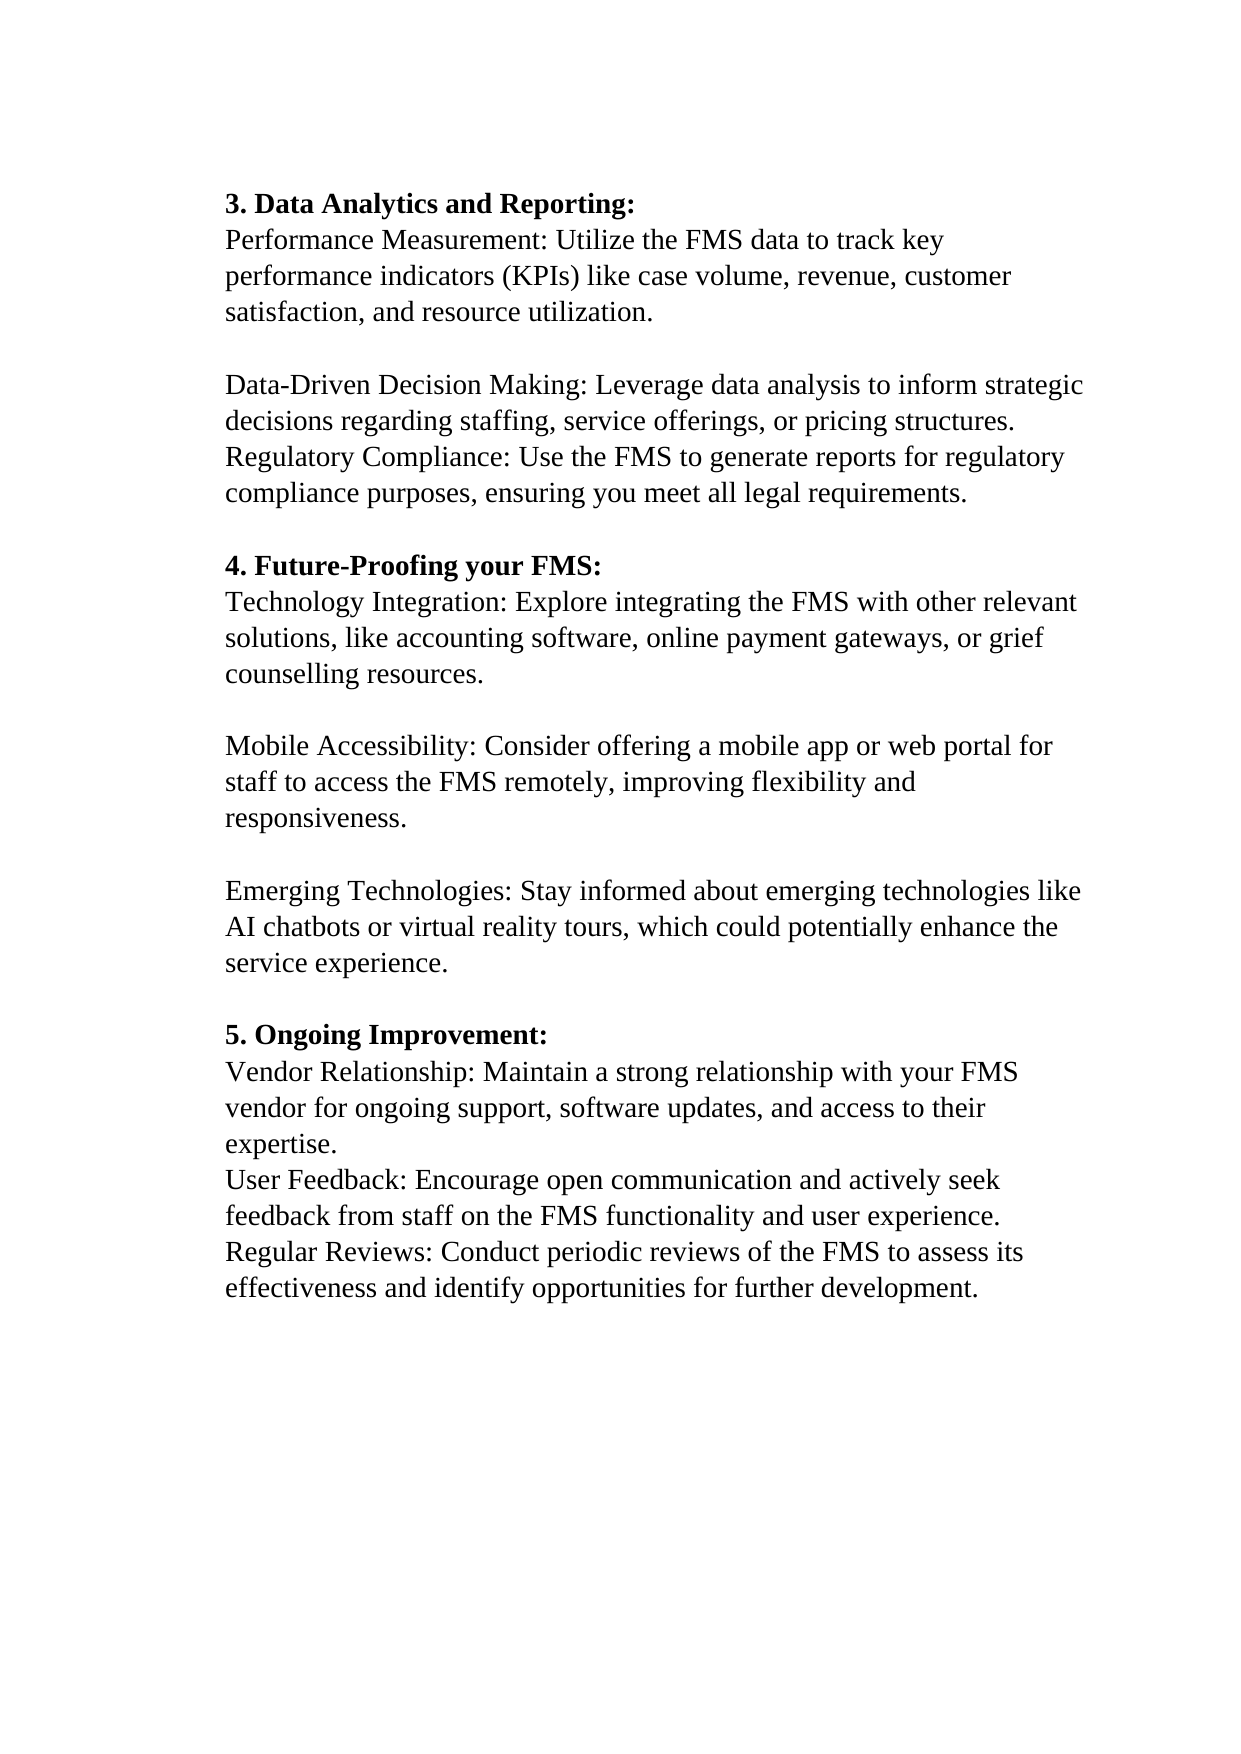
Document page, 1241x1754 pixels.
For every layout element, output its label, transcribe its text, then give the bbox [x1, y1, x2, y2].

text Mobile Accessibility: Consider offering a mobile app or web portal for staff to access the FMS remotely, improving flexibility and responsiveness. [225, 728, 1090, 834]
text Performance Measurement: Utilize the FMS data to track key performance indicators (KPIs) like case volume, revenue, customer satisfaction, and resource utilization. [225, 222, 1090, 328]
text Data-Driven Decision Making: Leverage data analysis to inform strategic decisions regarding staffing, service offerings, or pricing structures. [225, 367, 1090, 437]
text Technology Integration: Explore integrating the FMS with other relevant solutions, like accounting software, online payment gateways, or grief counselling resources. [225, 584, 1090, 689]
text Emerging Technologies: Stay informed about emerging technologies like AI chatbots or virtual reality tours, which could potentially enhance the service experience. [225, 873, 1090, 979]
text User Feedback: Encourage open communication and actively seek feedback from staff on the FMS functionality and user experience. [225, 1162, 1090, 1232]
text 4. Future-Proofing your FMS: [225, 548, 1090, 581]
text Vendor Relationship: Maintain a strong relationship with your FMS vendor for ongoing support, software updates, and access to their expertise. [225, 1054, 1090, 1159]
text 3. Data Analytics and Reporting: [225, 186, 1090, 220]
text Regular Reviews: Conduct periodic reviews of the FMS to assess its effectiveness and identify opportunities for further development. [225, 1234, 1090, 1304]
text Regulatory Compliance: Use the FMS to generate reports for regulatory compliance purposes, ensuring you meet all legal requirements. [225, 439, 1090, 509]
text 5. Ongoing Improvement: [225, 1017, 1090, 1051]
